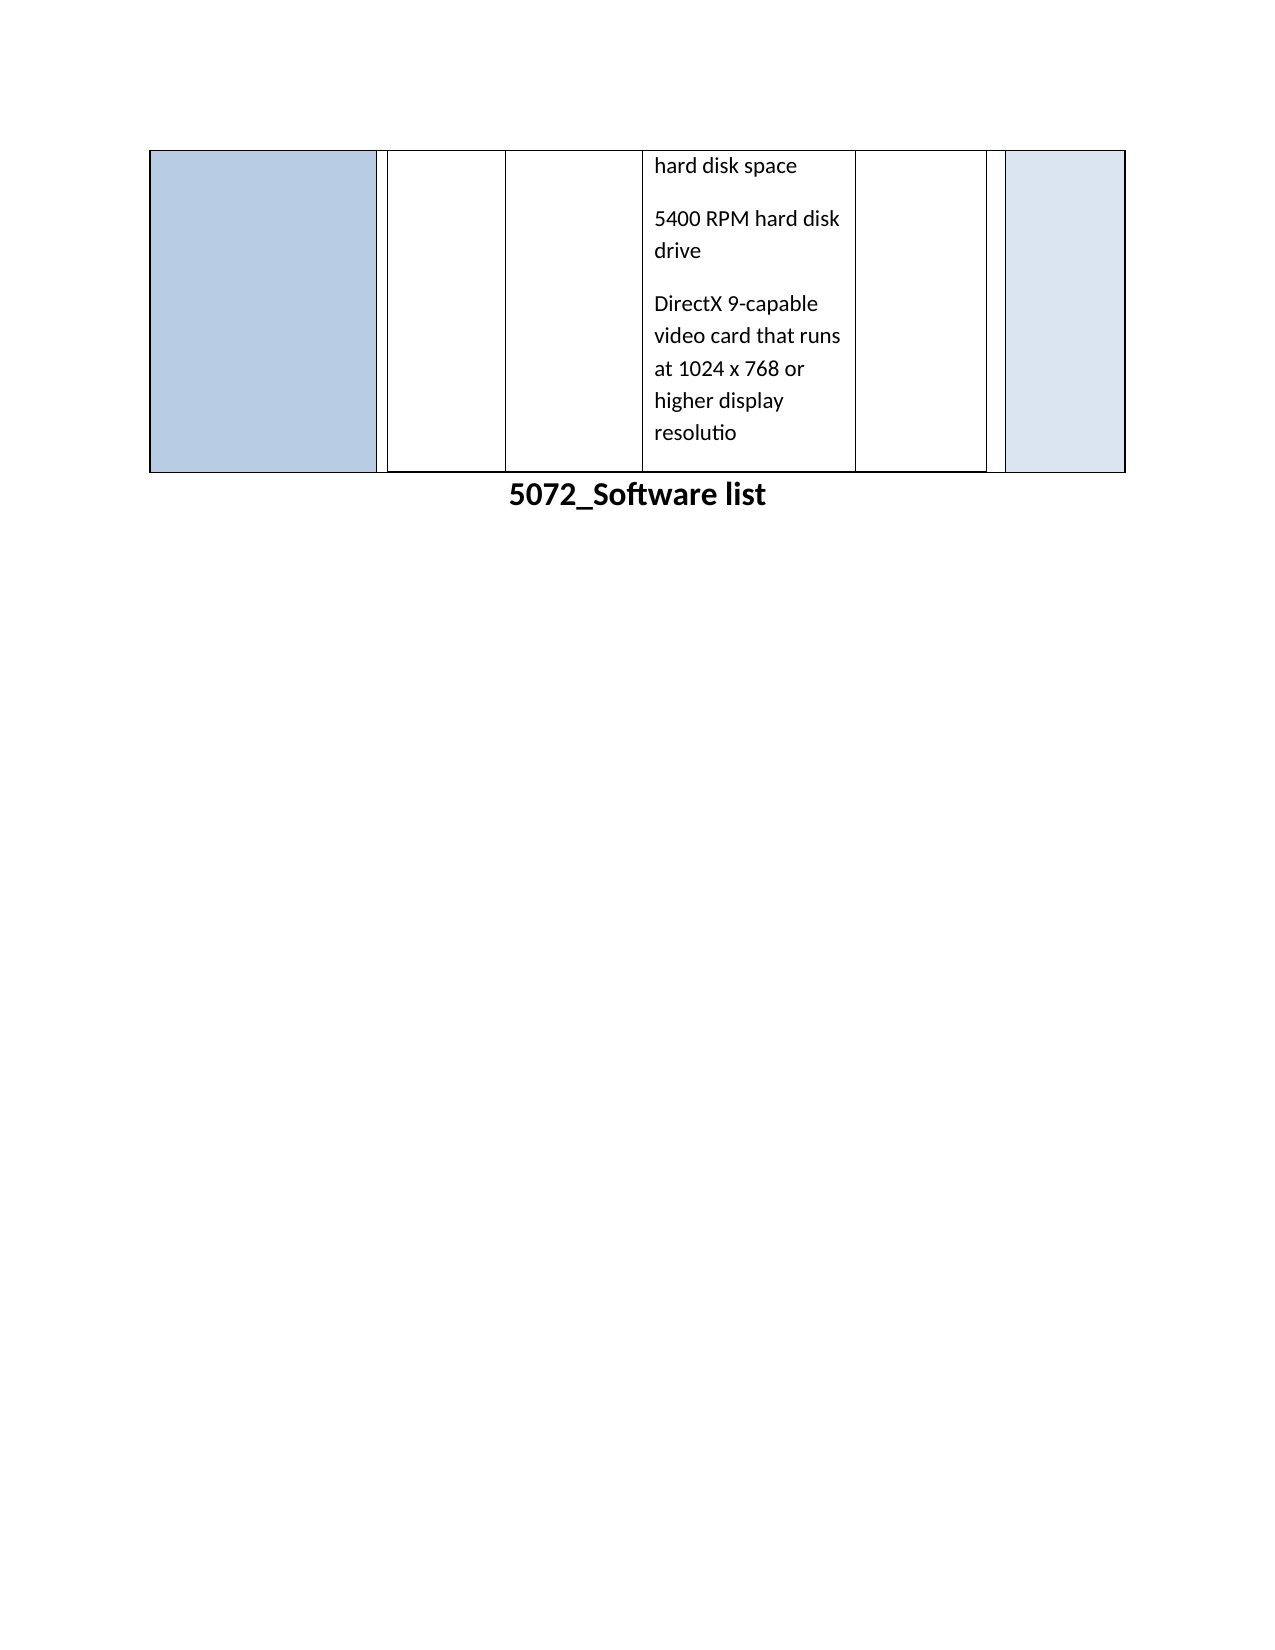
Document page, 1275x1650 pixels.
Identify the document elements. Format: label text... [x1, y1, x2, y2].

text 5072_Software list [150, 473, 1125, 514]
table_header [1006, 151, 1124, 472]
table_header [643, 151, 855, 471]
table_header [856, 151, 986, 471]
table_header [377, 151, 387, 472]
table_header [388, 151, 505, 471]
table_header [987, 151, 1005, 472]
table_header [506, 151, 642, 471]
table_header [151, 151, 376, 472]
